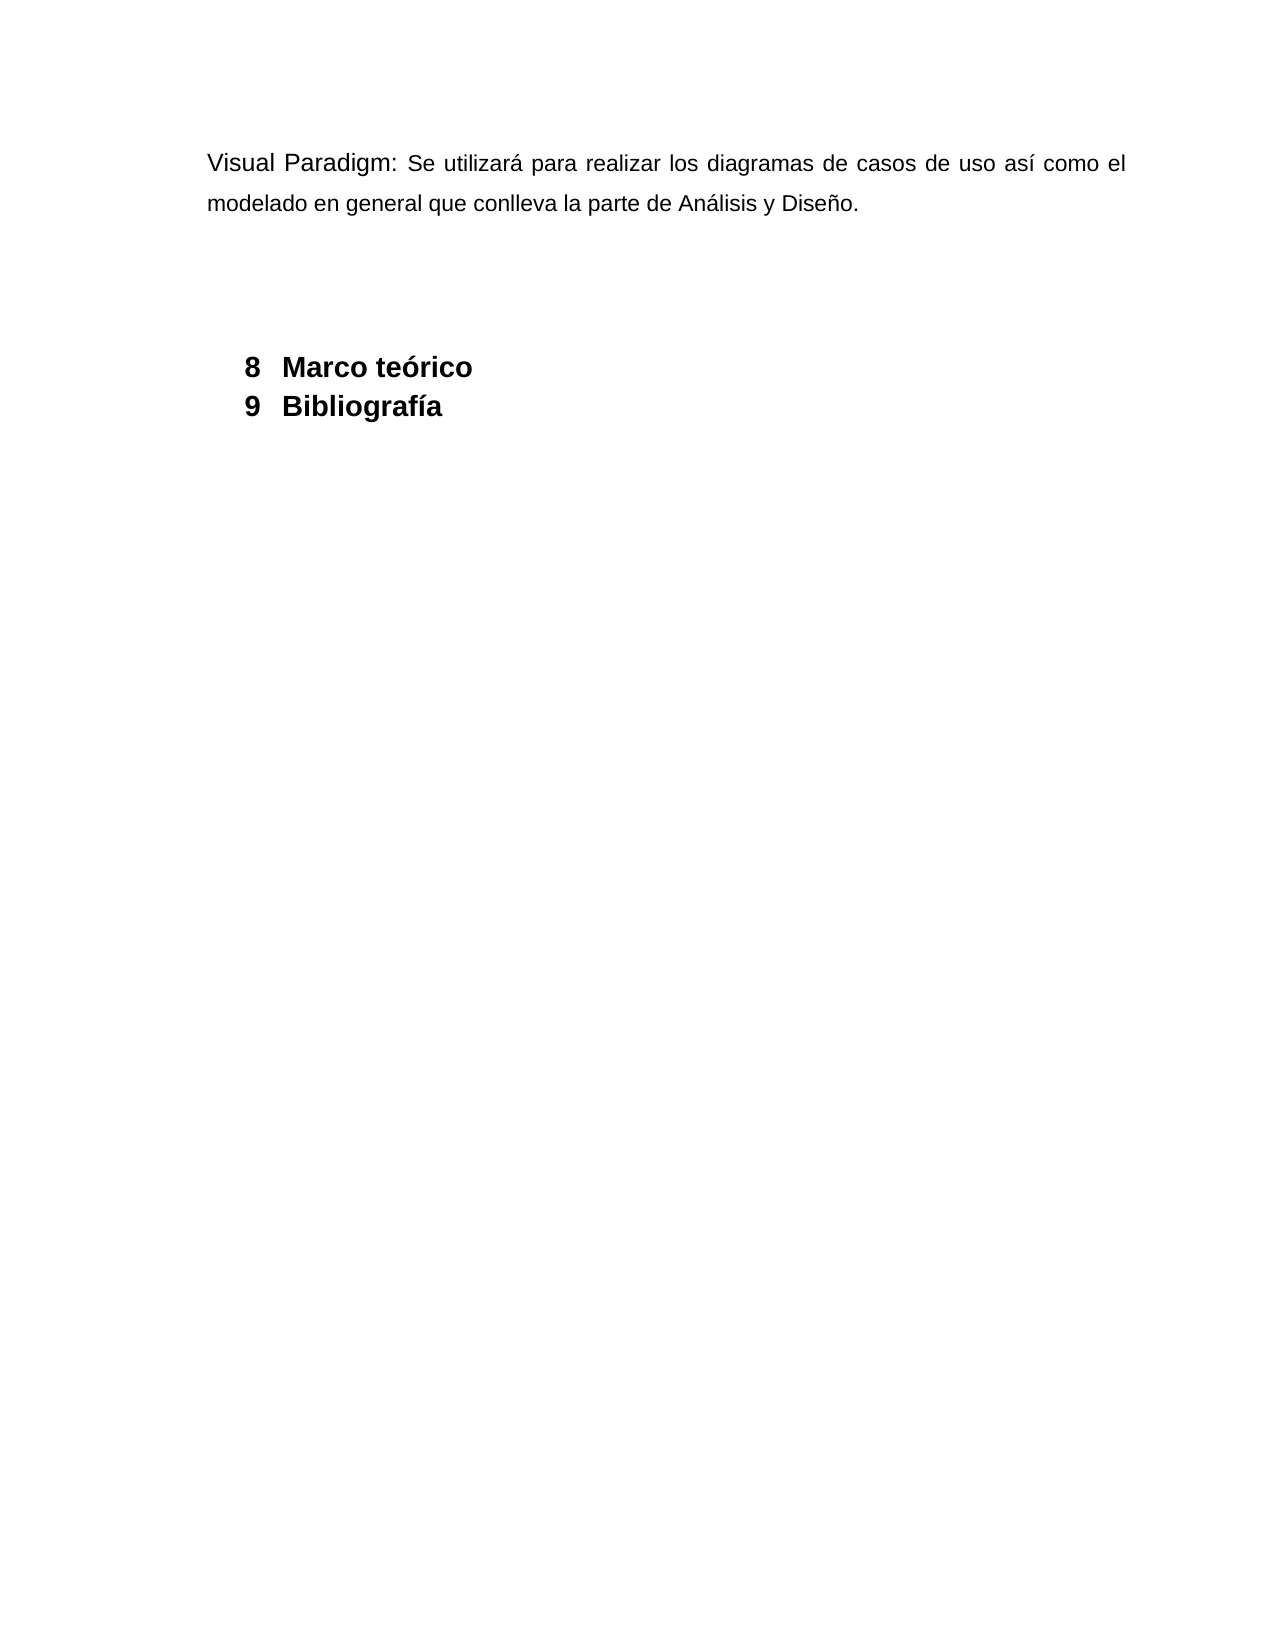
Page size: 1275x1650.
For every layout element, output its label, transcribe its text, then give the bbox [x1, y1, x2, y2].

text Visual Paradigm: Se utilizará para realizar los diagramas de casos de uso así como el modelado en general que conlleva la parte de Análisis y Diseño. [207, 148, 1127, 216]
list Marco teórico [244, 350, 1127, 384]
list Bibliografía [244, 389, 1127, 422]
